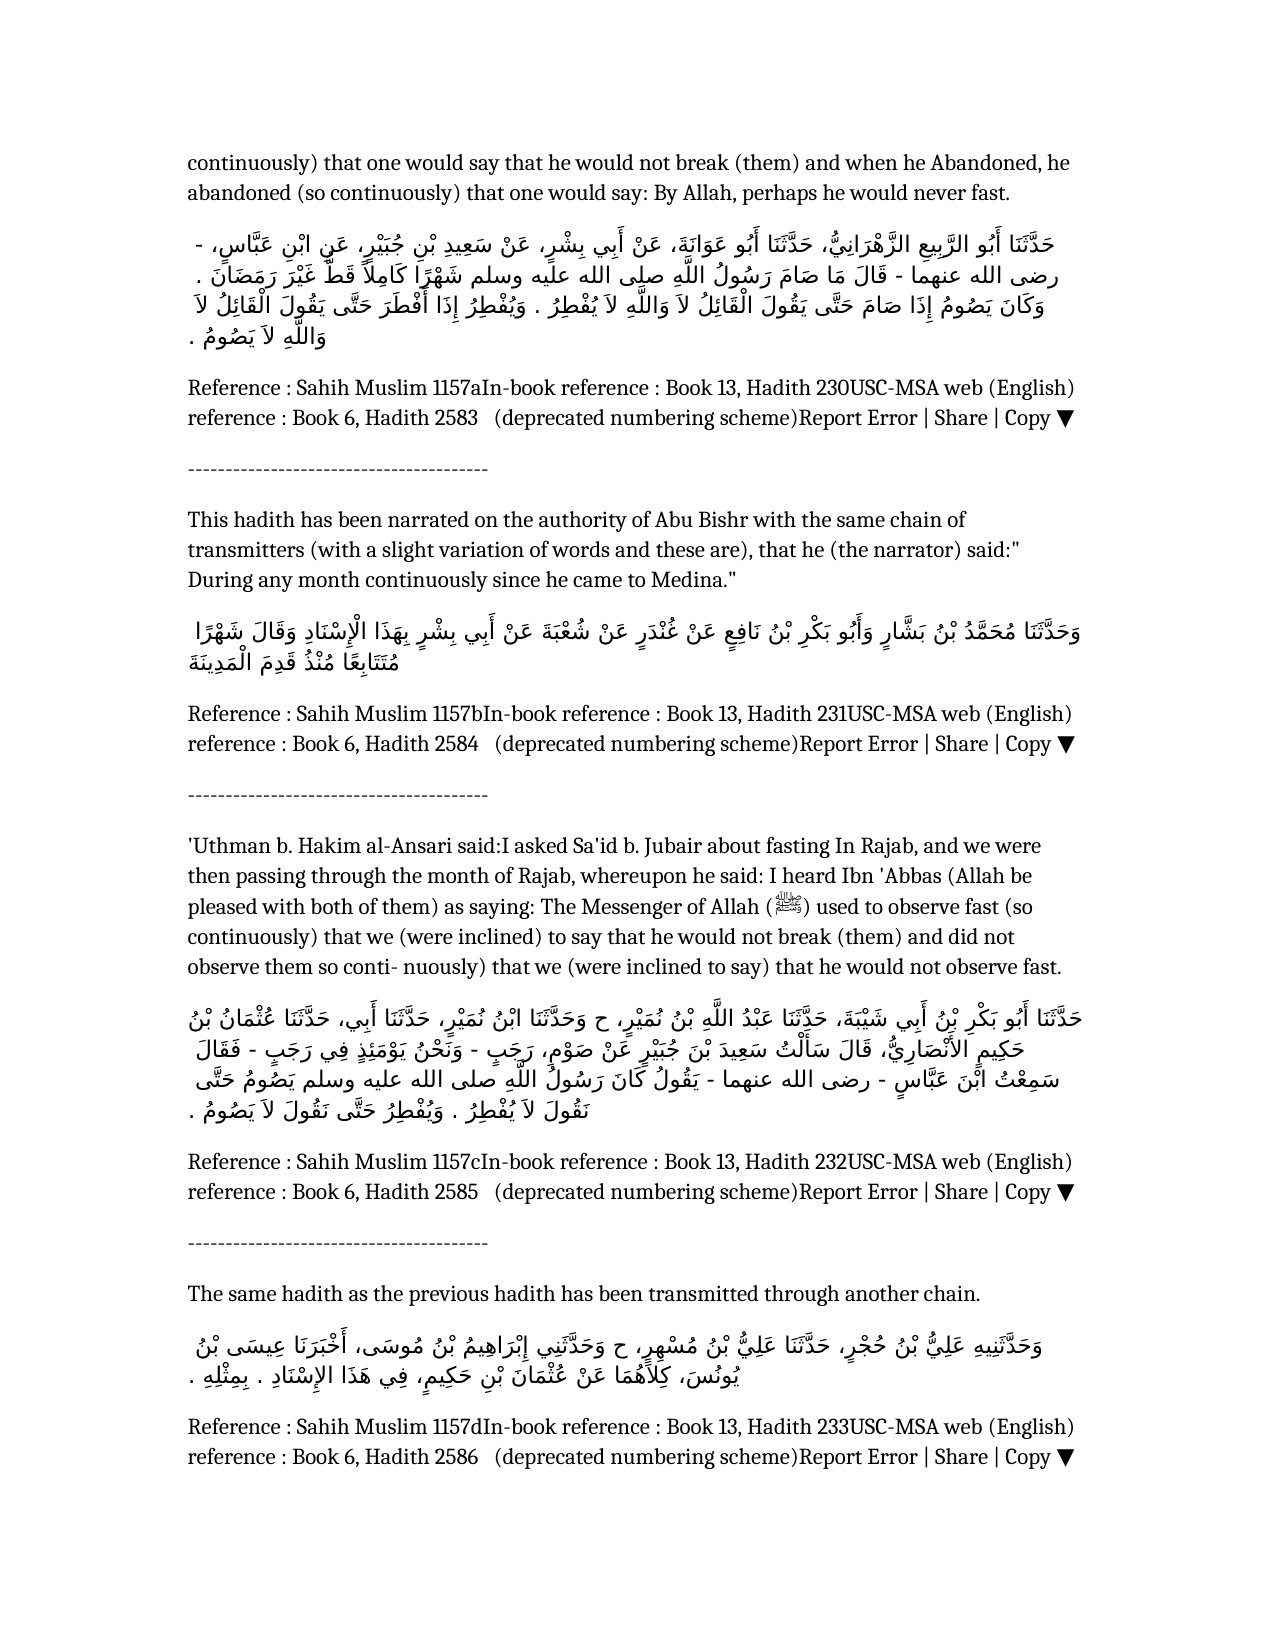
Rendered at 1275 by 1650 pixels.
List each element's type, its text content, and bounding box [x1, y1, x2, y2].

text Reference : Sahih Muslim 1157dIn-book reference : Book 13, Hadith 233USC-MSA web (English) reference : Book 6, Hadith 2586 (deprecated numbering scheme)Report Error | Share | Copy ▼ [187, 1414, 1087, 1471]
text Reference : Sahih Muslim 1157bIn-book reference : Book 13, Hadith 231USC-MSA web (English) reference : Book 6, Hadith 2584 (deprecated numbering scheme)Report Error | Share | Copy ▼ [187, 700, 1087, 757]
text حَدَّثَنَا أَبُو الرَّبِيعِ الزَّهْرَانِيُّ، حَدَّثَنَا أَبُو عَوَانَةَ، عَنْ أَبِي بِشْرٍ، عَنْ سَعِيدِ بْنِ جُبَيْرٍ، عَنِ ابْنِ عَبَّاسٍ، - رضى الله عنهما - قَالَ مَا صَامَ رَسُولُ اللَّهِ صلى الله عليه وسلم شَهْرًا كَامِلاً قَطُّ غَيْرَ رَمَضَانَ ‏.‏ وَكَانَ يَصُومُ إِذَا صَامَ حَتَّى يَقُولَ الْقَائِلُ لاَ وَاللَّهِ لاَ يُفْطِرُ ‏.‏ وَيُفْطِرُ إِذَا أَفْطَرَ حَتَّى يَقُولَ الْقَائِلُ لاَ وَاللَّهِ لاَ يَصُومُ ‏.‏ [187, 231, 1087, 350]
text حَدَّثَنَا أَبُو بَكْرِ بْنُ أَبِي شَيْبَةَ، حَدَّثَنَا عَبْدُ اللَّهِ بْنُ نُمَيْرٍ، ح وَحَدَّثَنَا ابْنُ نُمَيْرٍ، حَدَّثَنَا أَبِي، حَدَّثَنَا عُثْمَانُ بْنُ حَكِيمٍ الأَنْصَارِيُّ، قَالَ سَأَلْتُ سَعِيدَ بْنَ جُبَيْرٍ عَنْ صَوْمِ، رَجَبٍ - وَنَحْنُ يَوْمَئِذٍ فِي رَجَبٍ - فَقَالَ سَمِعْتُ ابْنَ عَبَّاسٍ - رضى الله عنهما - يَقُولُ كَانَ رَسُولُ اللَّهِ صلى الله عليه وسلم يَصُومُ حَتَّى نَقُولَ لاَ يُفْطِرُ ‏.‏ وَيُفْطِرُ حَتَّى نَقُولَ لاَ يَصُومُ ‏.‏ [187, 1005, 1087, 1124]
text ---------------------------------------- [187, 1230, 1087, 1256]
text Reference : Sahih Muslim 1157aIn-book reference : Book 13, Hadith 230USC-MSA web (English) reference : Book 6, Hadith 2583 (deprecated numbering scheme)Report Error | Share | Copy ▼ [187, 374, 1087, 431]
text Reference : Sahih Muslim 1157cIn-book reference : Book 13, Hadith 232USC-MSA web (English) reference : Book 6, Hadith 2585 (deprecated numbering scheme)Report Error | Share | Copy ▼ [187, 1148, 1087, 1205]
text 'Uthman b. Hakim al-Ansari said:I asked Sa'id b. Jubair about fasting In Rajab, and we were then passing through the month of Rajab, whereupon he said: I heard Ibn 'Abbas (Allah be pleased with both of them) as saying: The Messenger of Allah (ﷺ) used to observe fast (so continuously) that we (were inclined) to say that he would not break (them) and did not observe them so conti- nuously) that we (were inclined to say) that he would not observe fast. [187, 833, 1087, 981]
text ---------------------------------------- [187, 456, 1087, 482]
text وَحَدَّثَنَا مُحَمَّدُ بْنُ بَشَّارٍ وَأَبُو بَكْرِ بْنُ نَافِعٍ عَنْ غُنْدَرٍ عَنْ شُعْبَةَ عَنْ أَبِي بِشْرٍ بِهَذَا الْإِسْنَادِ وَقَالَ شَهْرًا مُتَتَابِعًا مُنْذُ قَدِمَ الْمَدِينَةَ [187, 618, 1087, 676]
text The same hadith as the previous hadith has been transmitted through another chain. [187, 1281, 1087, 1307]
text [187, 150, 1087, 207]
text وَحَدَّثَنِيهِ عَلِيُّ بْنُ حُجْرٍ، حَدَّثَنَا عَلِيُّ بْنُ مُسْهِرٍ، ح وَحَدَّثَنِي إِبْرَاهِيمُ بْنُ مُوسَى، أَخْبَرَنَا عِيسَى بْنُ يُونُسَ، كِلاَهُمَا عَنْ عُثْمَانَ بْنِ حَكِيمٍ، فِي هَذَا الإِسْنَادِ ‏.‏ بِمِثْلِهِ ‏.‏ [187, 1332, 1087, 1389]
text ---------------------------------------- [187, 782, 1087, 808]
text This hadith has been narrated on the authority of Abu Bishr with the same chain of transmitters (with a slight variation of words and these are), that he (the narrator) said:" During any month continuously since he came to Medina." [187, 507, 1087, 594]
